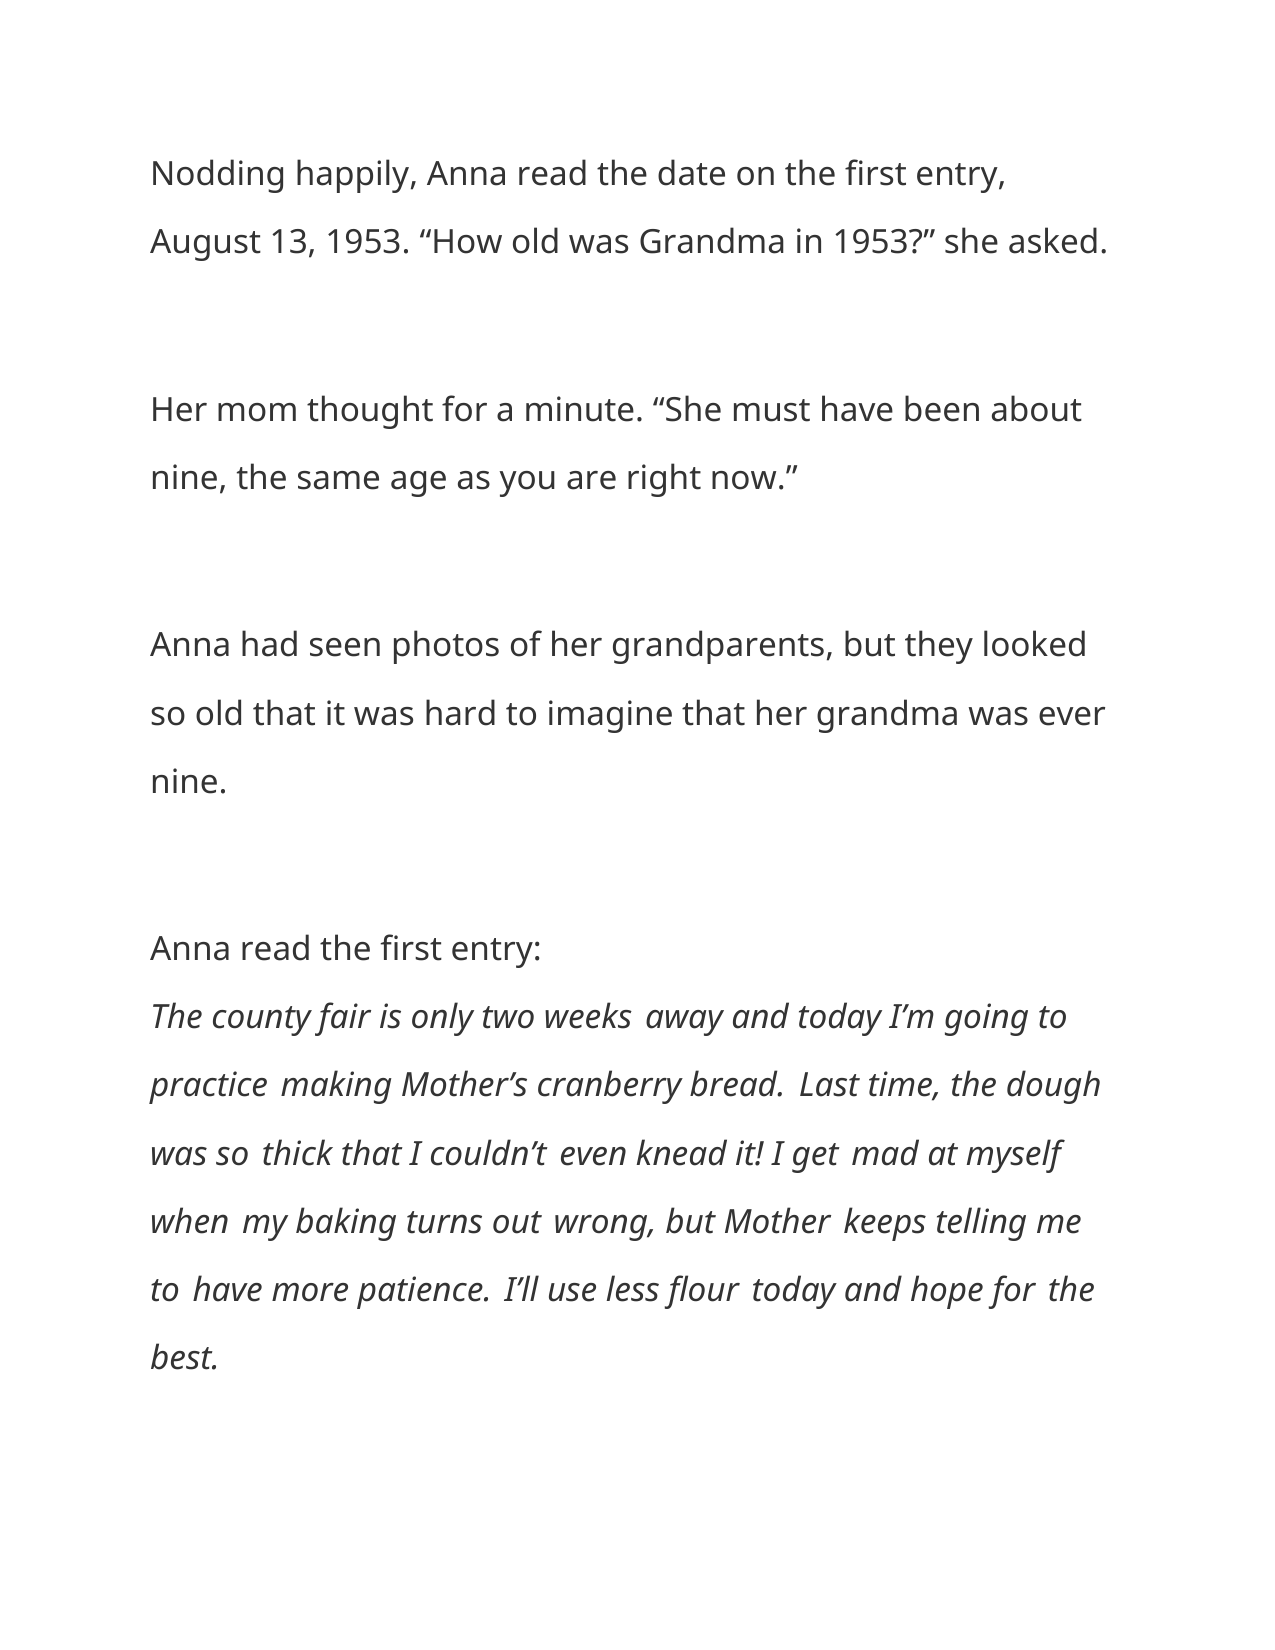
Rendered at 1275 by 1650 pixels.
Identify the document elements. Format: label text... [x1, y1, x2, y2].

text Her mom thought for a minute. “She must have been about nine, the same age as you are right now.” [150, 386, 1125, 499]
text Anna read the first entry: The county fair is only two weeks away and today I’m going to practice making Mother’s cranberry bread. Last time, the dough was so thick that I couldn’t even knead it! I get mad at myself when my baking turns out wrong, but Mother keeps telling me to have more patience. I’ll use less flour today and hope for the best. [150, 925, 1125, 1379]
text Nodding happily, Anna read the date on the first entry, August 13, 1953. “How old was Grandma in 1953?” she asked. [150, 150, 1125, 263]
text Anna had seen photos of her grandparents, but they looked so old that it was hard to imagine that her grandma was ever nine. [150, 621, 1125, 803]
